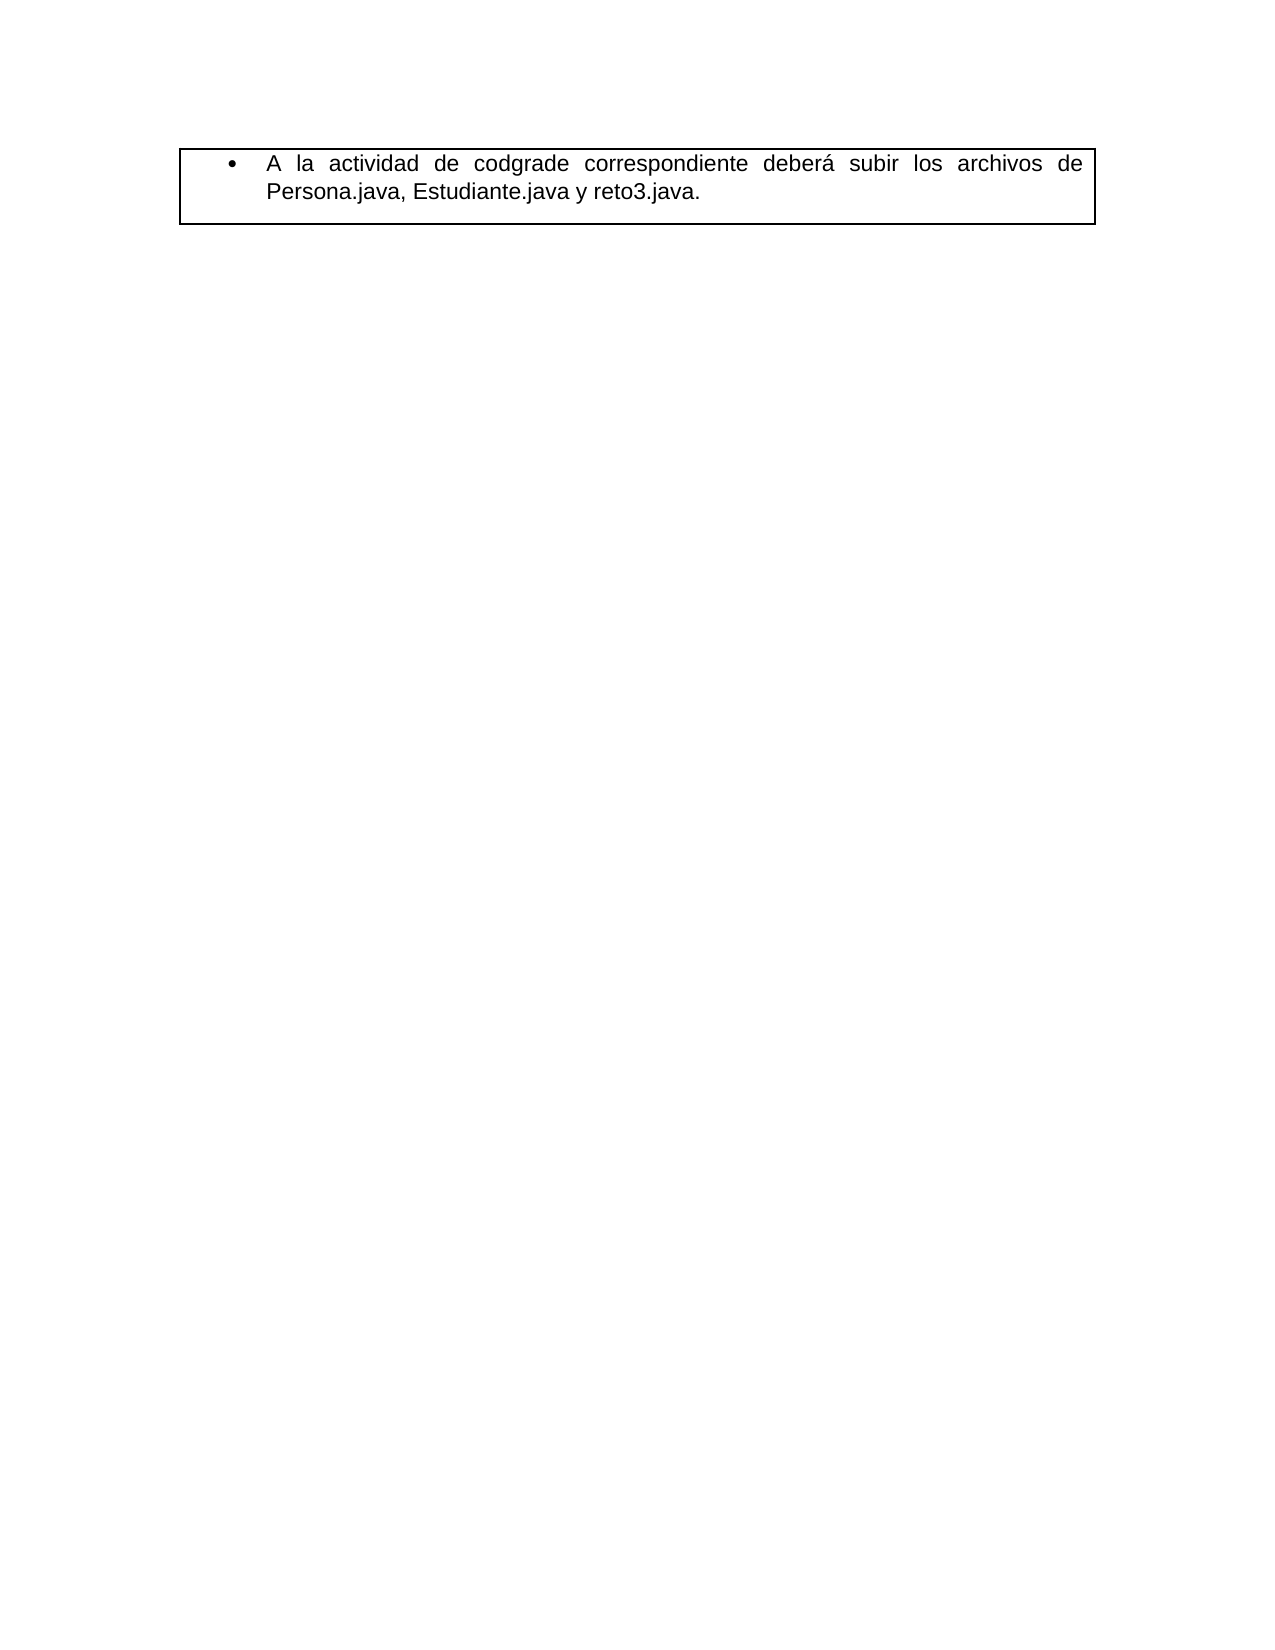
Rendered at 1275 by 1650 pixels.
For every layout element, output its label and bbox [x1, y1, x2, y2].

table_cell [181, 150, 1094, 223]
